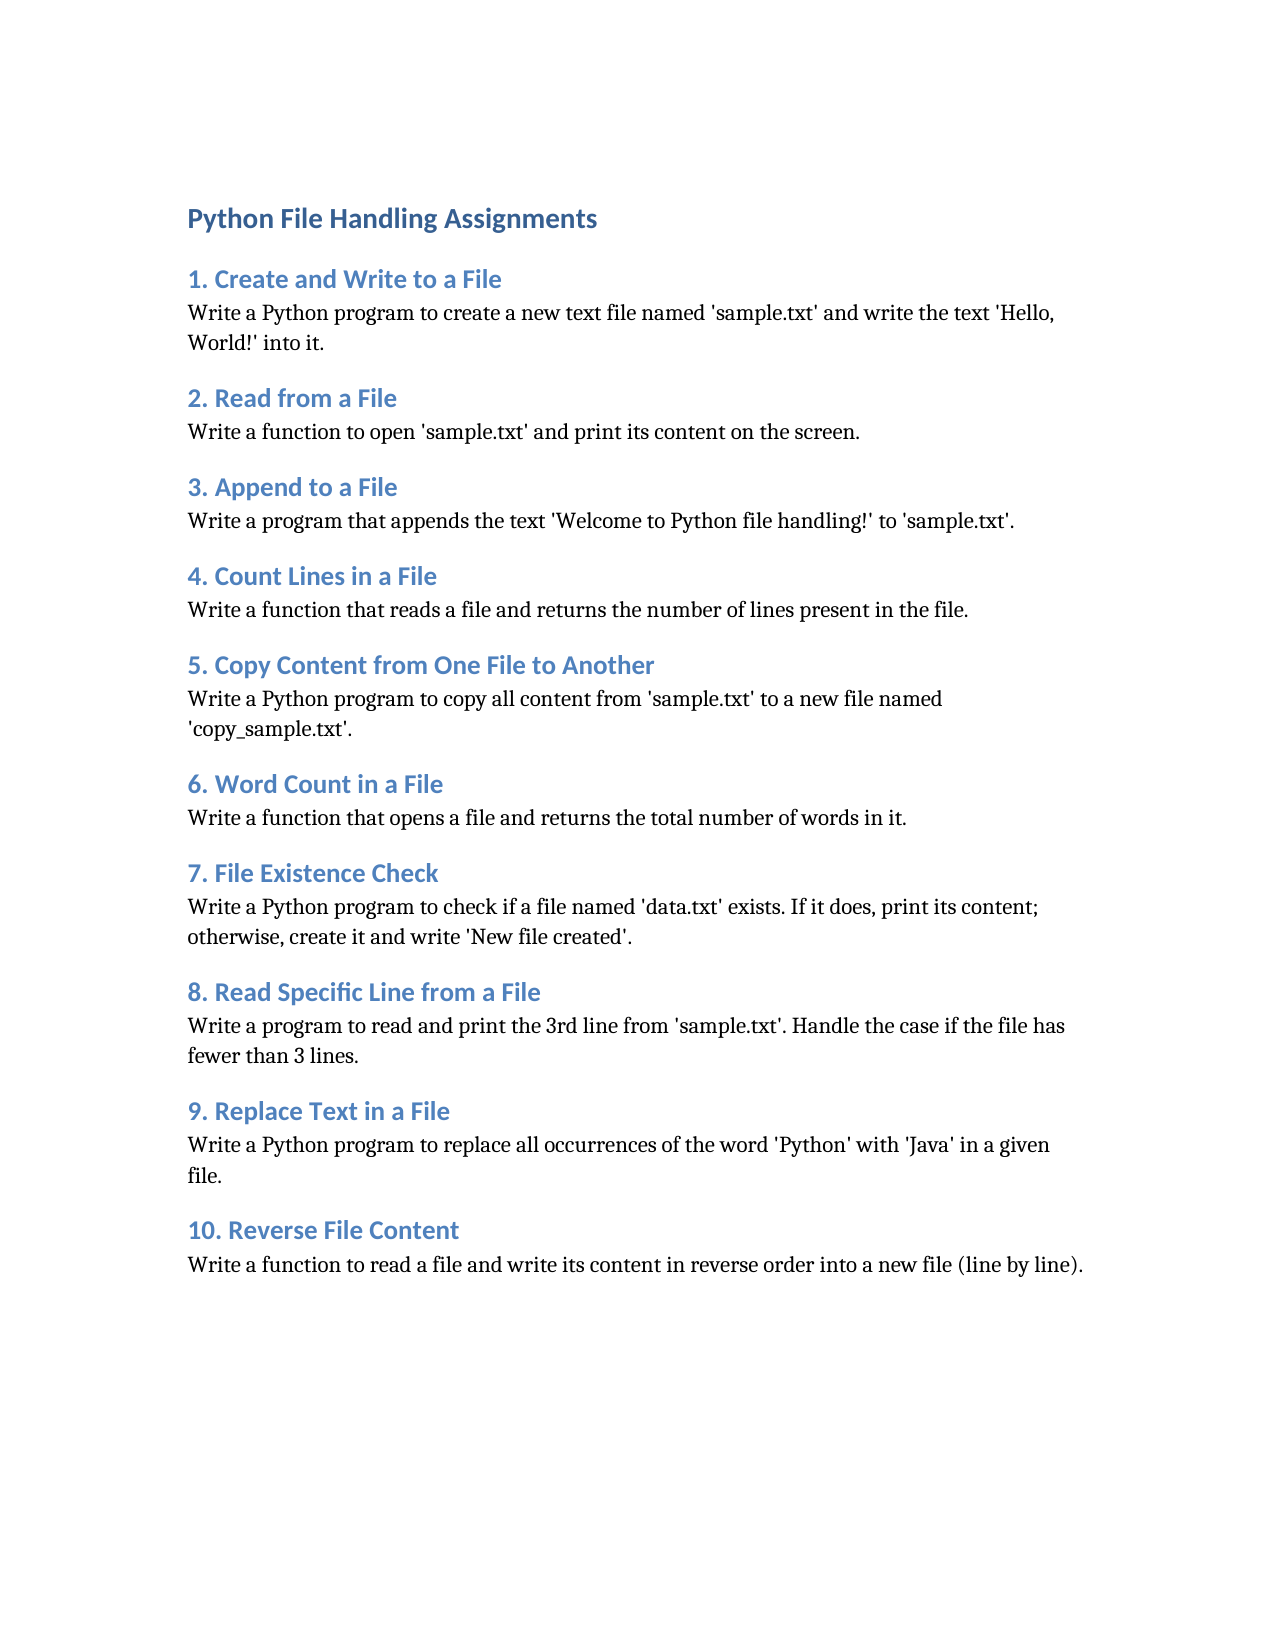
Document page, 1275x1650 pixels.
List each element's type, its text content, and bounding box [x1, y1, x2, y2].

subtitle 10. Reverse File Content [187, 1213, 1087, 1246]
subtitle 2. Read from a File [187, 381, 1087, 414]
text Write a Python program to copy all content from 'sample.txt' to a new file named 'copy_sample.txt'. [187, 686, 1087, 742]
subtitle Python File Handling Assignments [187, 200, 1087, 236]
text Write a program to read and print the 3rd line from 'sample.txt'. Handle the case if the file has fewer than 3 lines. [187, 1013, 1087, 1069]
subtitle 3. Append to a File [187, 470, 1087, 503]
text Write a Python program to create a new text file named 'sample.txt' and write the text 'Hello, World!' into it. [187, 300, 1087, 356]
subtitle 9. Replace Text in a File [187, 1094, 1087, 1127]
subtitle 7. File Existence Check [187, 856, 1087, 889]
subtitle 8. Read Specific Line from a File [187, 975, 1087, 1008]
text Write a program that appends the text 'Welcome to Python file handling!' to 'sample.txt'. [187, 508, 1087, 534]
text Write a Python program to replace all occurrences of the word 'Python' with 'Java' in a given file. [187, 1132, 1087, 1189]
text Write a function to read a file and write its content in reverse order into a new file (line by line). [187, 1251, 1087, 1278]
subtitle 5. Copy Content from One File to Another [187, 648, 1087, 681]
subtitle 6. Word Count in a File [187, 767, 1087, 800]
text Write a function to open 'sample.txt' and print its content on the screen. [187, 419, 1087, 445]
subtitle 1. Create and Write to a File [187, 262, 1087, 295]
text Write a function that reads a file and returns the number of lines present in the file. [187, 597, 1087, 623]
text Write a Python program to check if a file named 'data.txt' exists. If it does, print its content; otherwise, create it and write 'New file created'. [187, 894, 1087, 950]
subtitle 4. Count Lines in a File [187, 559, 1087, 592]
text Write a function that opens a file and returns the total number of words in it. [187, 805, 1087, 831]
